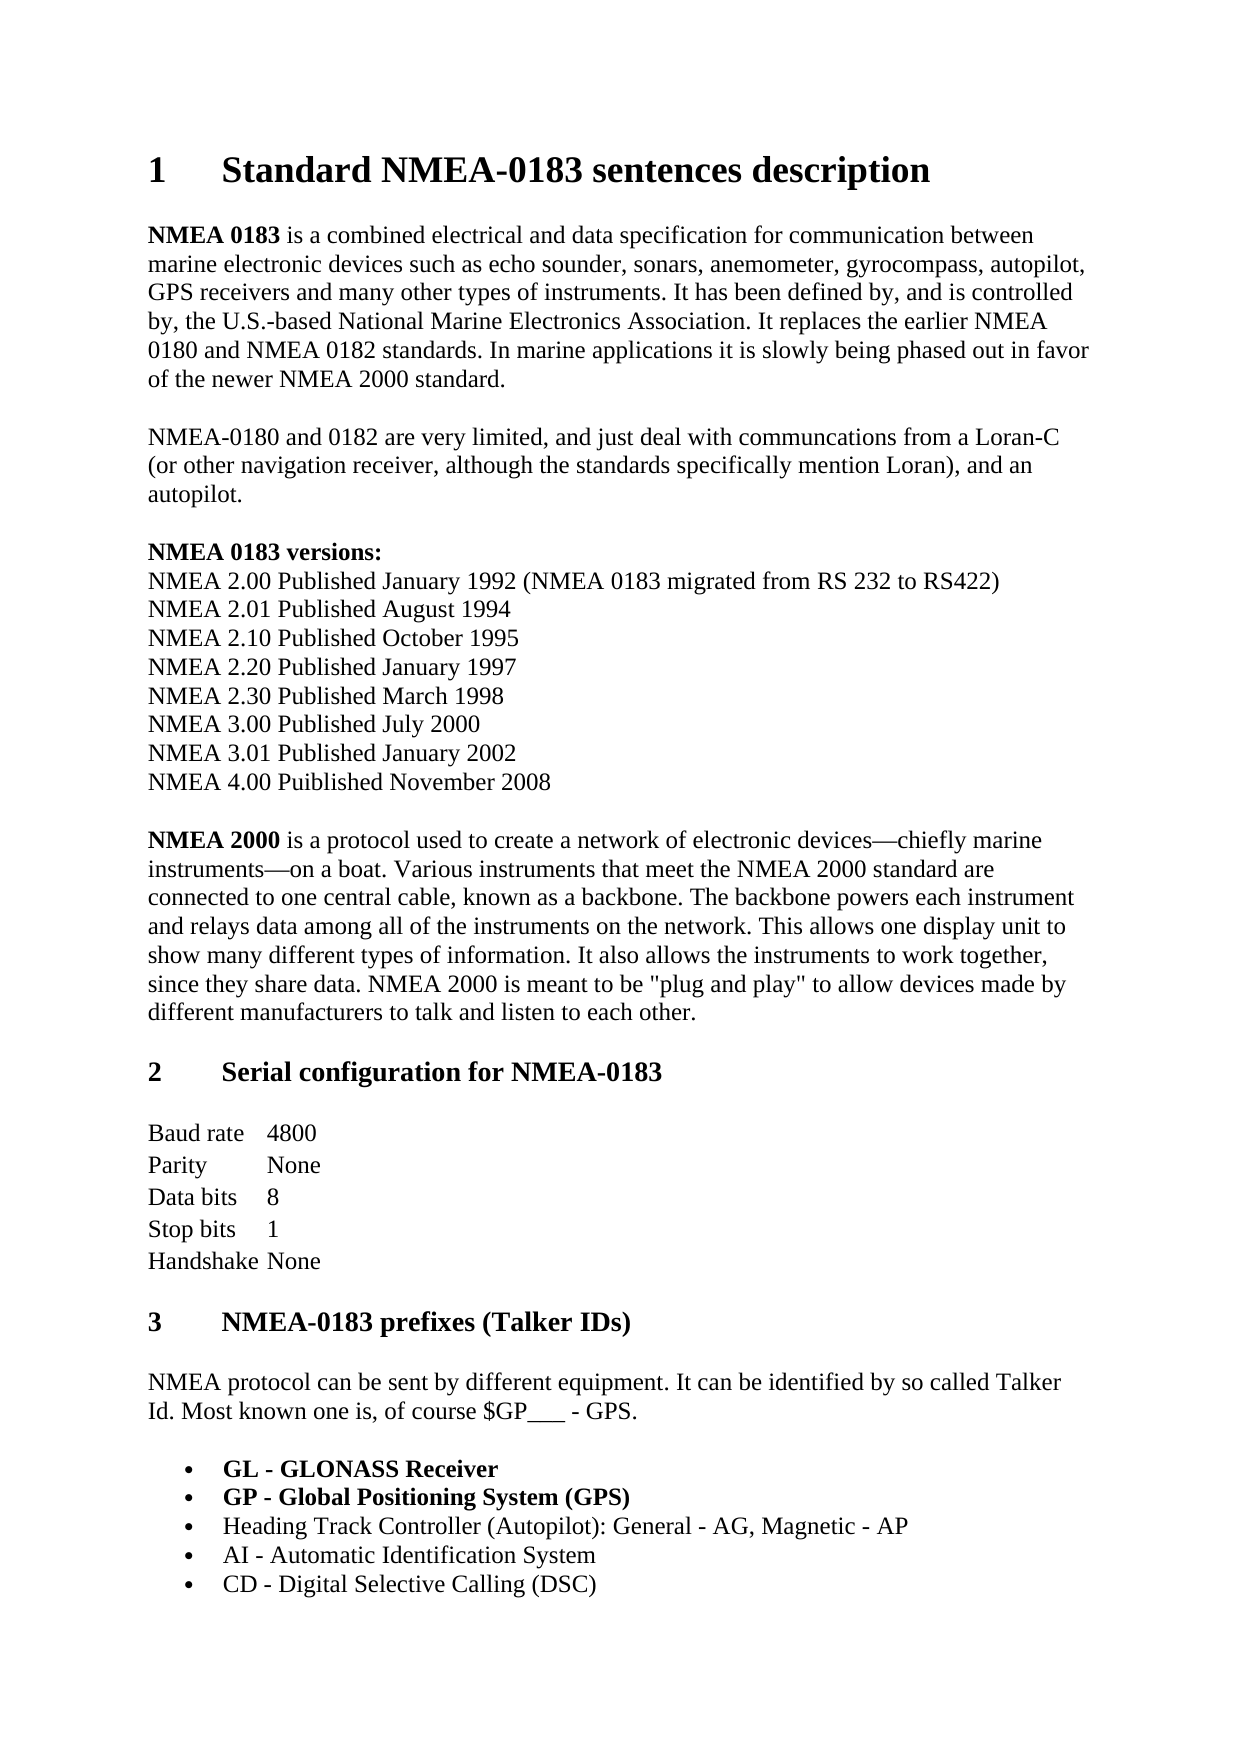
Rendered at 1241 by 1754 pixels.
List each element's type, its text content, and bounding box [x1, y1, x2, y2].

list CD - Digital Selective Calling (DSC) [185, 1569, 1093, 1597]
table_cell None [265, 1244, 327, 1276]
list Heading Track Controller (Autopilot): General - AG, Magnetic - AP [185, 1511, 1093, 1540]
text NMEA 2000 is a protocol used to create a network of electronic devices—chiefly marine instruments—on a boat. Various instruments that meet the NMEA 2000 standard are connected to one central cable, known as a backbone. The backbone powers each instrument and relays data among all of the instruments on the network. This allows one display unit to show many different types of information. It also allows the instruments to work together, since they share data. NMEA 2000 is meant to be "plug and play" to allow devices made by different manufacturers to talk and listen to each other. [148, 825, 1093, 1026]
table_header Baud rate [146, 1117, 265, 1149]
list GP - Global Positioning System (GPS) [185, 1482, 1093, 1511]
table_cell Handshake [146, 1244, 265, 1276]
list Standard NMEA-0183 sentences description [148, 148, 1093, 191]
table_cell Data bits [146, 1181, 265, 1212]
table_cell Parity [146, 1149, 265, 1181]
text NMEA protocol can be sent by different equipment. It can be identified by so called Talker Id. Most known one is, of course $GP___ - GPS. [148, 1367, 1093, 1424]
table_cell None [265, 1149, 327, 1181]
text NMEA 0183 is a combined electrical and data specification for communication between marine electronic devices such as echo sounder, sonars, anemometer, gyrocompass, autopilot, GPS receivers and many other types of instruments. It has been defined by, and is controlled by, the U.S.-based National Marine Electronics Association. It replaces the earlier NMEA 0180 and NMEA 0182 standards. In marine applications it is slowly being phased out in favor of the newer NMEA 2000 standard. [148, 220, 1093, 392]
table_header 4800 [265, 1117, 327, 1149]
table_cell 1 [265, 1213, 327, 1244]
list NMEA-0183 prefixes (Talker IDs) [148, 1305, 1093, 1338]
list Serial configuration for NMEA-0183 [148, 1055, 1093, 1088]
table_cell 8 [265, 1181, 327, 1212]
table_cell Stop bits [146, 1213, 265, 1244]
text NMEA 0183 versions: NMEA 2.00 Published January 1992 (NMEA 0183 migrated from RS 232 to RS422) NMEA 2.01 Published August 1994 NMEA 2.10 Published October 1995 NMEA 2.20 Published January 1997 NMEA 2.30 Published March 1998 NMEA 3.00 Published July 2000 NMEA 3.01 Published January 2002 NMEA 4.00 Puiblished November 2008 [148, 537, 1093, 796]
text NMEA-0180 and 0182 are very limited, and just deal with communcations from a Loran-C (or other navigation receiver, although the standards specifically mention Loran), and an autopilot. [148, 422, 1093, 508]
list AI - Automatic Identification System [185, 1540, 1093, 1569]
list GL - GLONASS Receiver [185, 1454, 1093, 1482]
